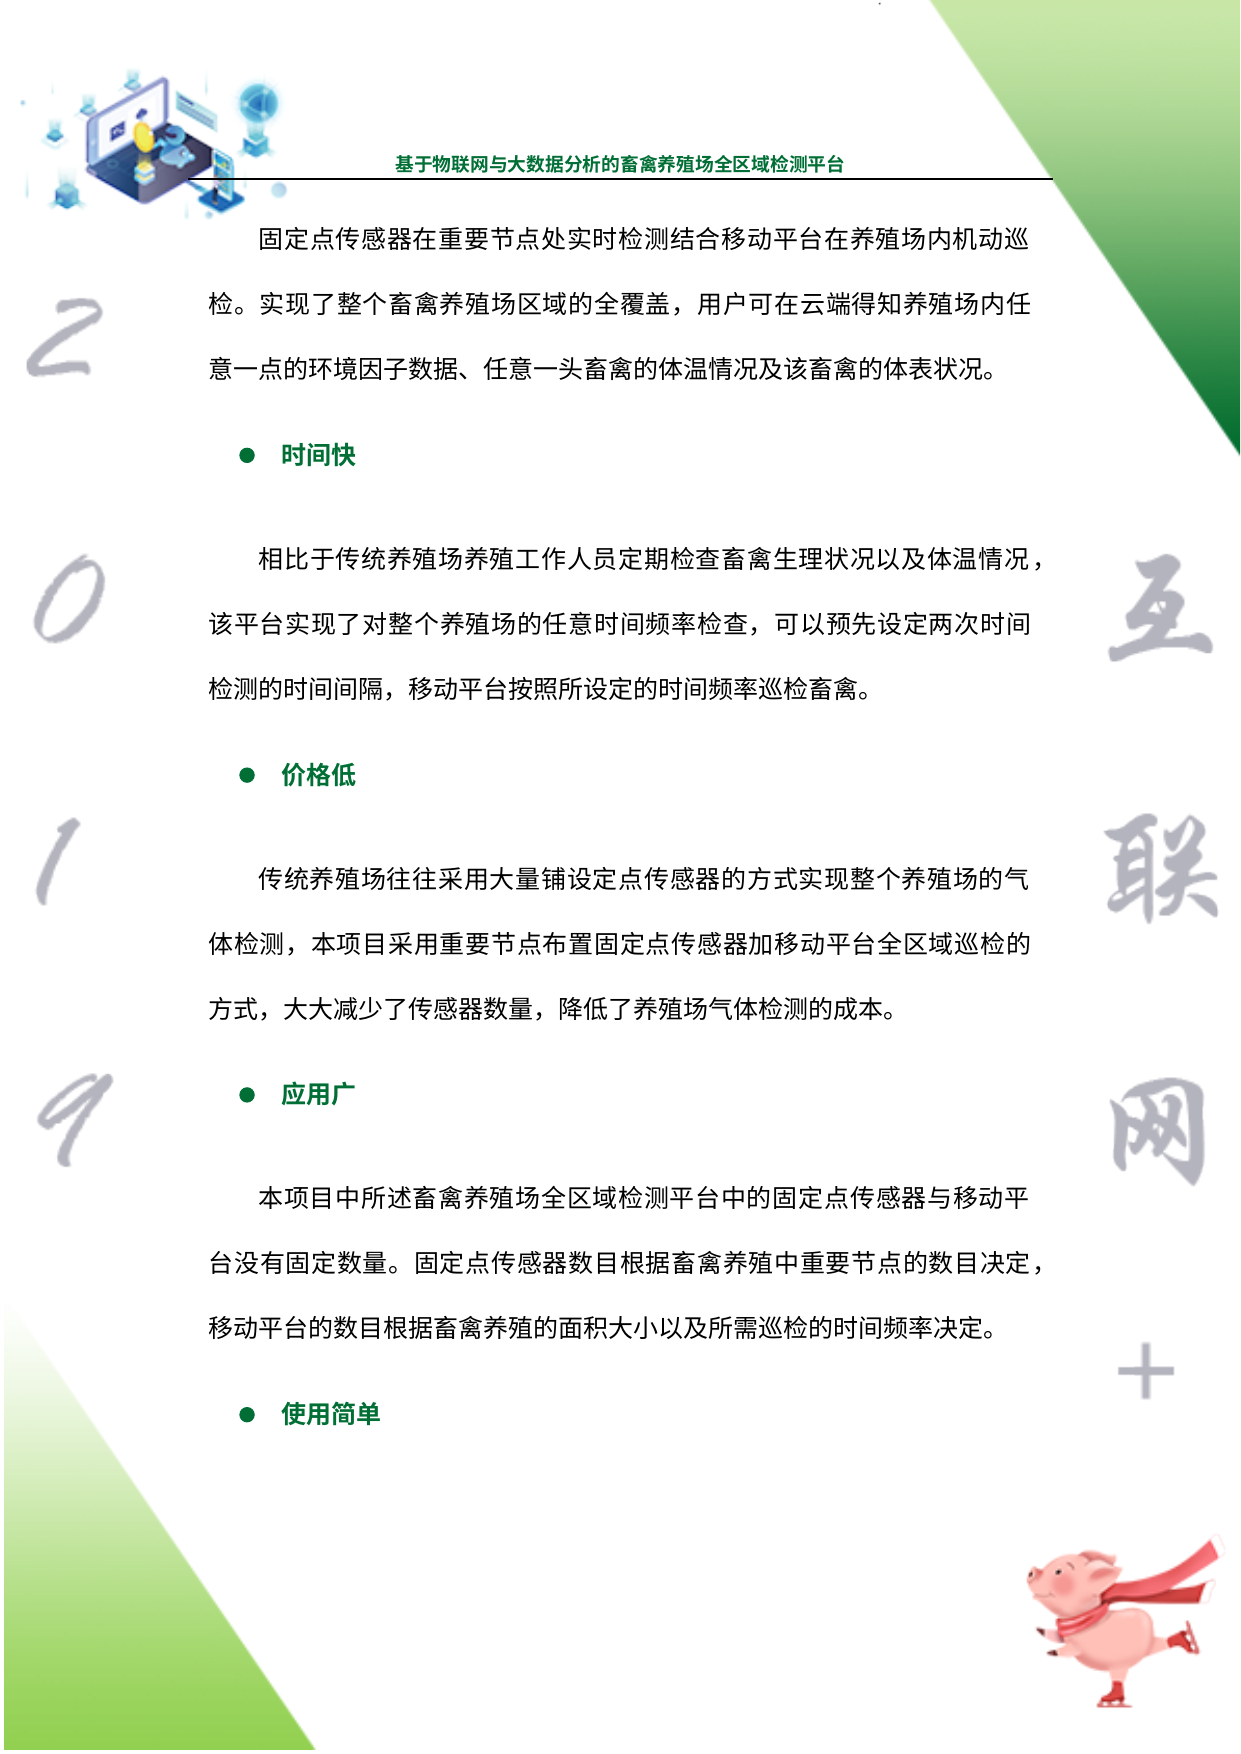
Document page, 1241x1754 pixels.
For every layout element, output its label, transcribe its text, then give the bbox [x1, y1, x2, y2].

text 本项目中所述畜禽养殖场全区域检测平台中的固定点传感器与移动平台没有固定数量。固定点传感器数目根据畜禽养殖中重要节点的数目决定，移动平台的数目根据畜禽养殖的面积大小以及所需巡检的时间频率决定。 [208, 1164, 1032, 1359]
picture [4, 0, 1241, 1750]
text 相比于传统养殖场养殖工作人员定期检查畜禽生理状况以及体温情况，该平台实现了对整个养殖场的任意时间频率检查，可以预先设定两次时间检测的时间间隔，移动平台按照所设定的时间频率巡检畜禽。 [208, 525, 1032, 720]
list 时间快 [237, 421, 1053, 486]
list 应用广 [237, 1061, 1053, 1126]
list 价格低 [237, 741, 1053, 806]
text 传统养殖场往往采用大量铺设定点传感器的方式实现整个养殖场的气体检测，本项目采用重要节点布置固定点传感器加移动平台全区域巡检的方式，大大减少了传感器数量，降低了养殖场气体检测的成本。 [208, 845, 1032, 1040]
text 固定点传感器在重要节点处实时检测结合移动平台在养殖场内机动巡检。实现了整个畜禽养殖场区域的全覆盖，用户可在云端得知养殖场内任意一点的环境因子数据、任意一头畜禽的体温情况及该畜禽的体表状况。 [208, 205, 1032, 400]
list 使用简单 [237, 1380, 1053, 1445]
